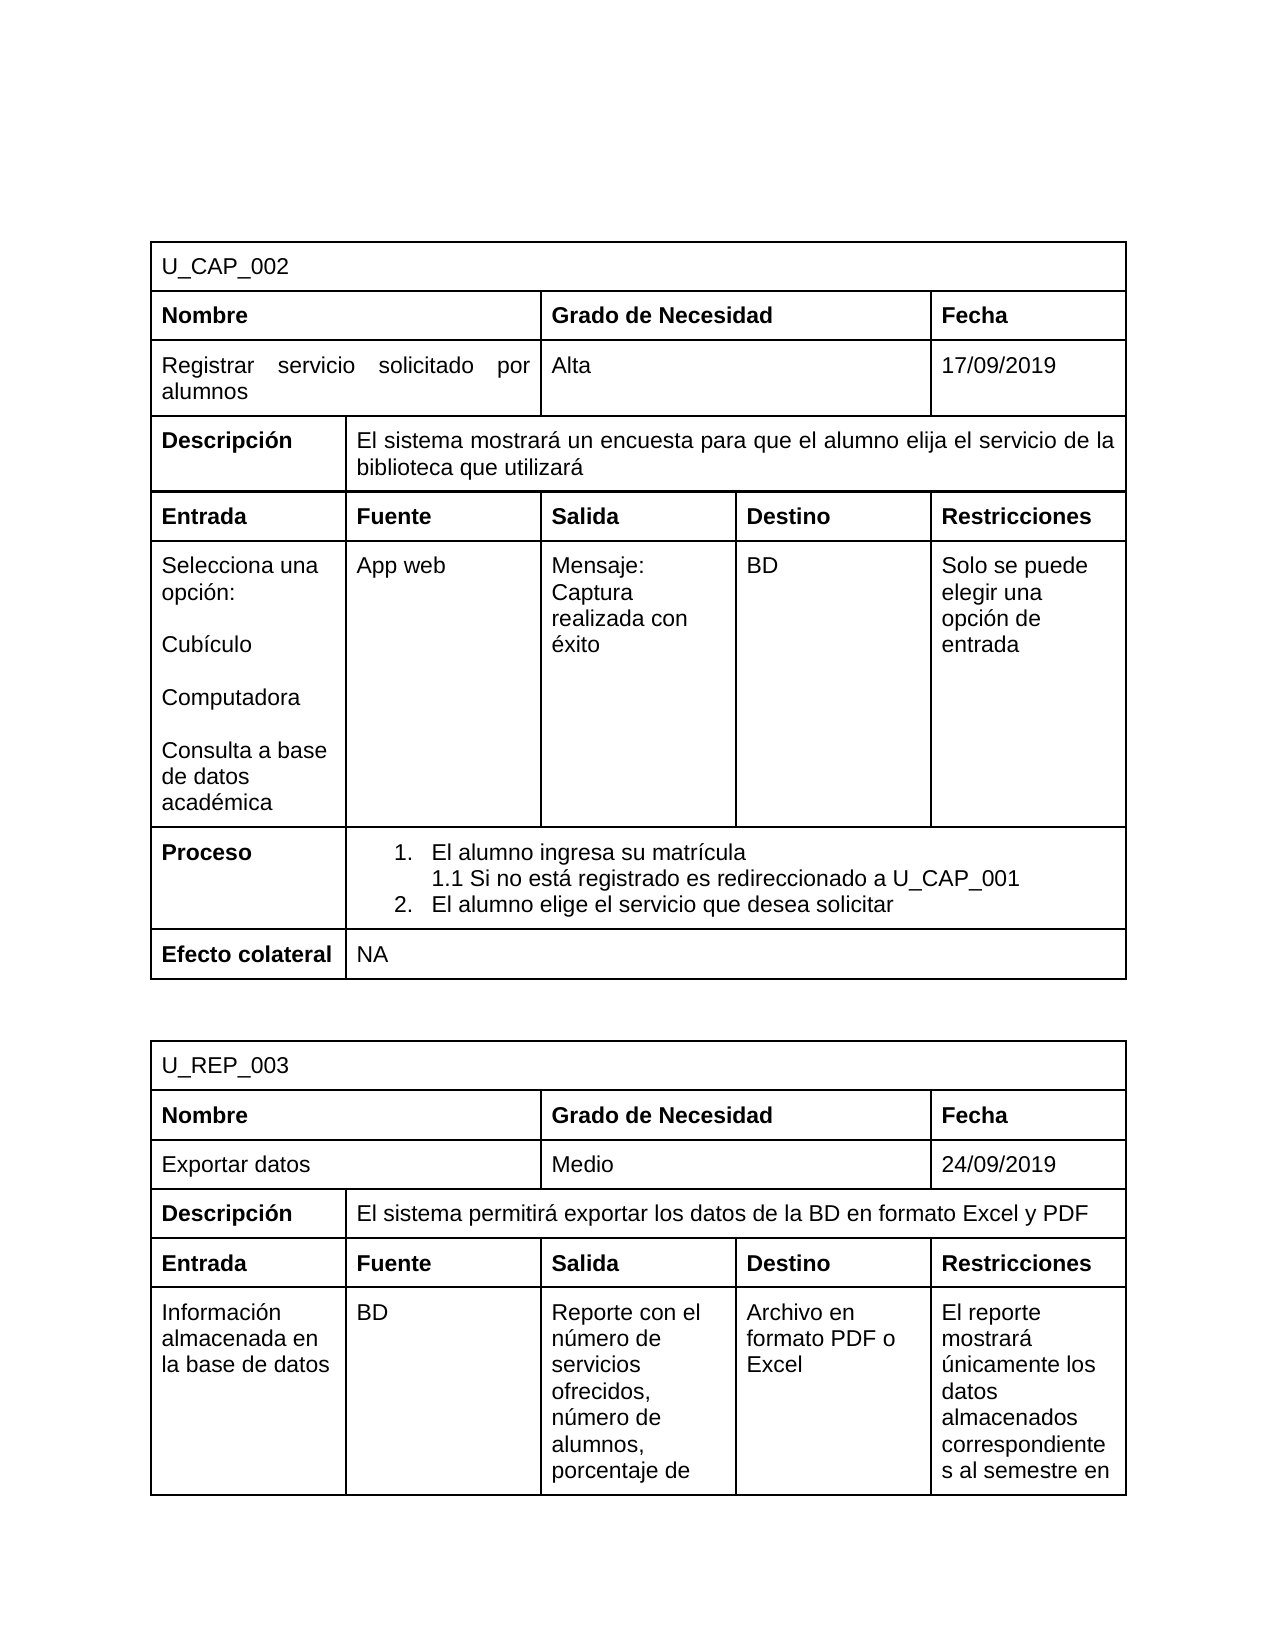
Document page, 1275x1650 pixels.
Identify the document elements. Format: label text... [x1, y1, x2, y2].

table_cell Efecto colateral [152, 930, 345, 977]
table_cell App web [347, 542, 540, 826]
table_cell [152, 1288, 345, 1494]
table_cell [542, 1288, 735, 1494]
table_cell Selecciona una opción: Cubículo Computadora Consulta a base de datos académica [152, 542, 345, 826]
table_cell Destino [737, 1239, 930, 1286]
table_cell 17/09/2019 [932, 341, 1125, 415]
table_cell Mensaje: Captura realizada con éxito [542, 542, 735, 826]
table_cell Fecha [932, 292, 1125, 339]
table_cell Restricciones [932, 493, 1125, 540]
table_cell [932, 1288, 1125, 1494]
table_cell Entrada [152, 1239, 345, 1286]
table_cell Salida [542, 493, 735, 540]
table_header U_REP_003 [152, 1042, 1125, 1089]
table_cell Fecha [932, 1091, 1125, 1138]
table_cell BD [347, 1288, 540, 1494]
table_cell 24/09/2019 [932, 1141, 1125, 1188]
table_cell Nombre [152, 1091, 540, 1138]
table_cell Exportar datos [152, 1141, 540, 1188]
table_cell Registrar servicio solicitado por alumnos [152, 341, 540, 415]
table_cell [737, 1288, 930, 1494]
table_cell NA [347, 930, 1125, 977]
table_cell Fuente [347, 1239, 540, 1286]
table_cell Nombre [152, 292, 540, 339]
table_cell El sistema mostrará un encuesta para que el alumno elija el servicio de la biblioteca que utilizará [347, 417, 1125, 490]
table_cell Medio [542, 1141, 930, 1188]
table_cell Entrada [152, 493, 345, 540]
table_cell Proceso [152, 828, 345, 928]
table_header U_CAP_002 [152, 243, 1125, 290]
table_cell Alta [542, 341, 930, 415]
table_cell Descripción [152, 1190, 345, 1237]
table_cell El sistema permitirá exportar los datos de la BD en formato Excel y PDF [347, 1190, 1125, 1237]
table_cell BD [737, 542, 930, 826]
table_cell Solo se puede elegir una opción de entrada [932, 542, 1125, 826]
table_cell Restricciones [932, 1239, 1125, 1286]
table_cell Grado de Necesidad [542, 292, 930, 339]
table_cell Grado de Necesidad [542, 1091, 930, 1138]
table_cell Destino [737, 493, 930, 540]
table_cell Fuente [347, 493, 540, 540]
table_cell El alumno ingresa su matrícula 1.1 Si no está registrado es redireccionado a U_CAP_001 El alumno elige el servicio que desea solicitar [347, 828, 1125, 928]
table_cell Salida [542, 1239, 735, 1286]
table_cell Descripción [152, 417, 345, 490]
